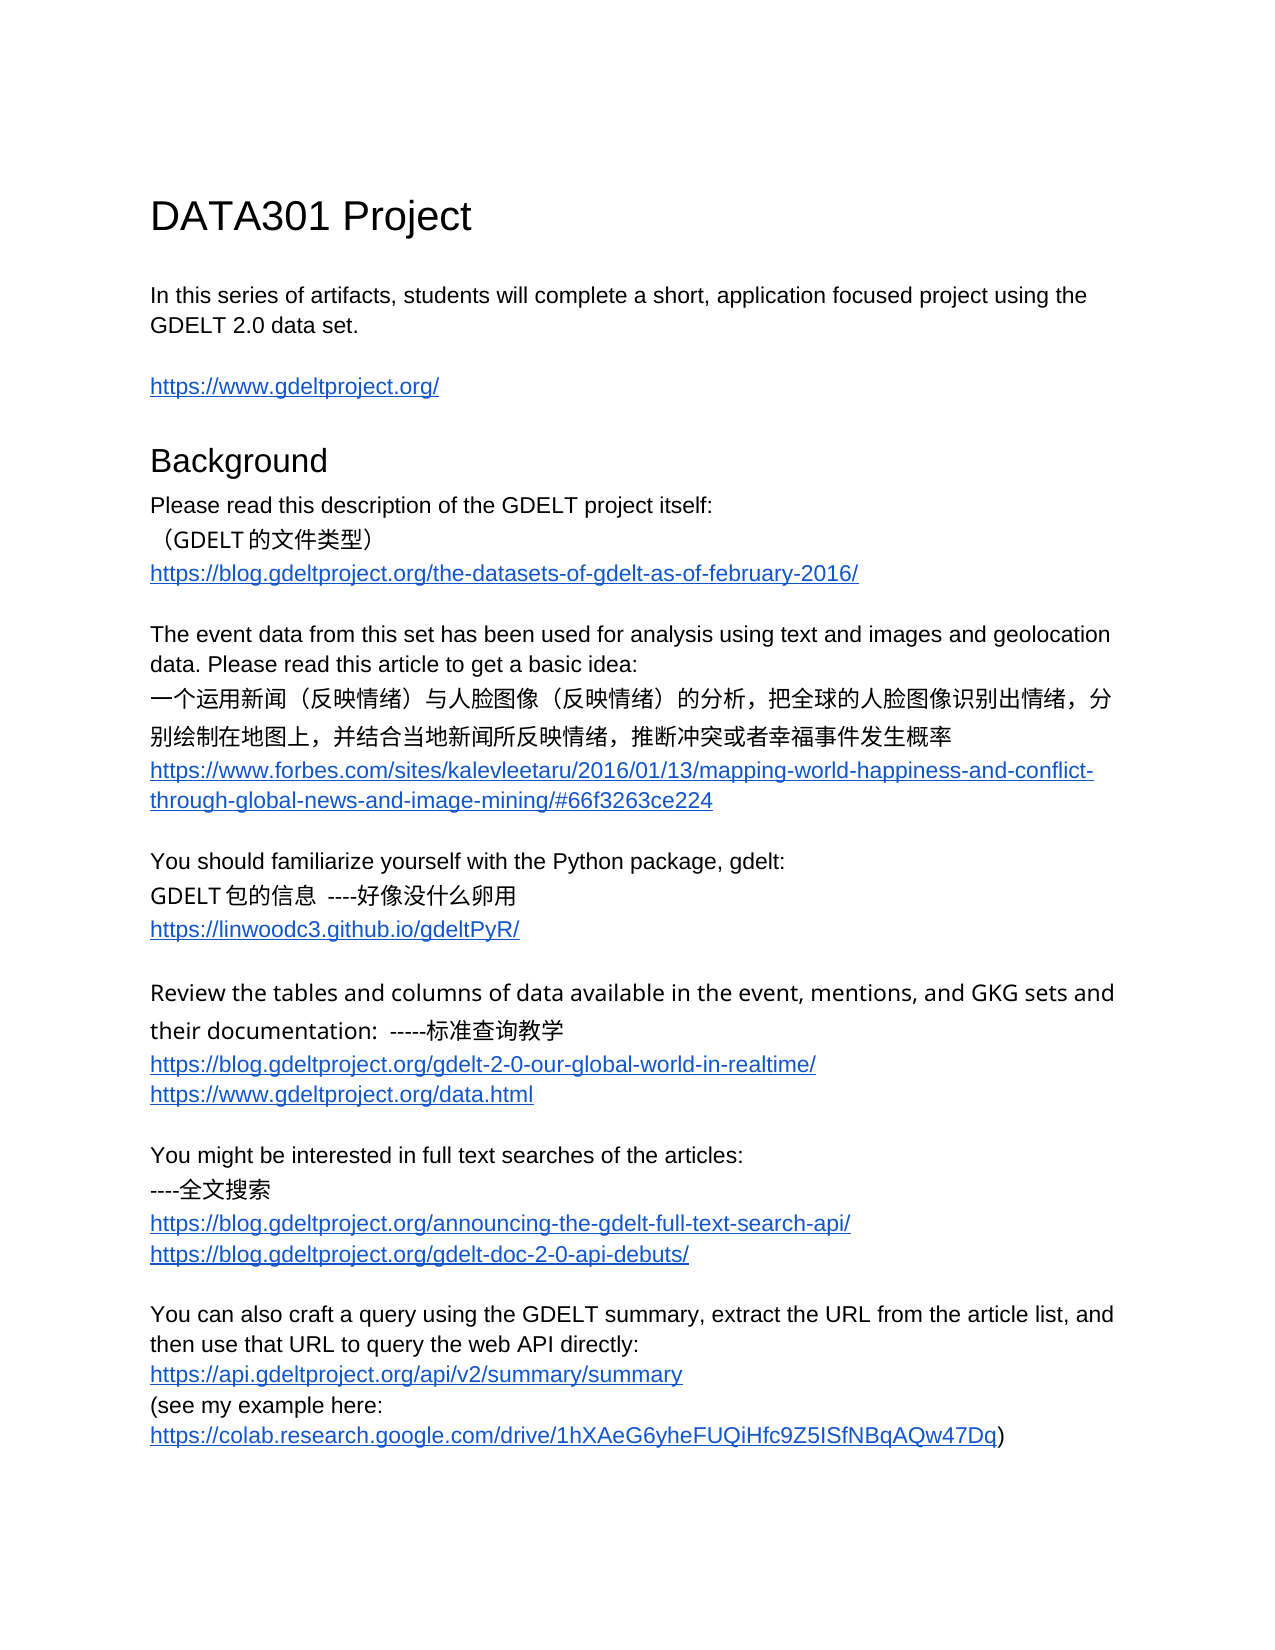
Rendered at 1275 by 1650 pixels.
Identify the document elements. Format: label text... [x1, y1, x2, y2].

text Review the tables and columns of data available in the event, mentions, and GKG sets and their documentation: -----标准查询教学 [150, 977, 1125, 1046]
text https://linwoodc3.github.io/gdeltPyR/ [150, 916, 1125, 943]
text （GDELT的文件类型） [150, 522, 1125, 555]
text Please read this description of the GDELT project itself: [150, 492, 1125, 518]
text GDELT包的信息 ----好像没什么卵用 [150, 878, 1125, 911]
text You might be interested in full text searches of the articles: [150, 1142, 1125, 1168]
subtitle DATA301 Project [150, 192, 1125, 239]
text https://www.gdeltproject.org/ [150, 373, 1125, 399]
text https://api.gdeltproject.org/api/v2/summary/summary [150, 1361, 1125, 1388]
subtitle Background [150, 441, 1125, 479]
text You should familiarize yourself with the Python package, gdelt: [150, 848, 1125, 874]
text 一个运用新闻（反映情绪）与人脸图像（反映情绪）的分析，把全球的人脸图像识别出情绪，分别绘制在地图上，并结合当地新闻所反映情绪，推断冲突或者幸福事件发生概率 [150, 681, 1125, 752]
text https://blog.gdeltproject.org/announcing-the-gdelt-full-text-search-api/ [150, 1210, 1125, 1237]
text https://blog.gdeltproject.org/gdelt-doc-2-0-api-debuts/ [150, 1241, 1125, 1267]
text In this series of artifacts, students will complete a short, application focused project using the GDELT 2.0 data set. [150, 282, 1125, 339]
text https://blog.gdeltproject.org/the-datasets-of-gdelt-as-of-february-2016/ [150, 560, 1125, 586]
text https://www.gdeltproject.org/data.html [150, 1081, 1125, 1108]
text https://www.forbes.com/sites/kalevleetaru/2016/01/13/mapping-world-happiness-and-conflict-through-global-news-and-image-mining/#66f3263ce224 [150, 757, 1125, 814]
text You can also craft a query using the GDELT summary, extract the URL from the article list, and then use that URL to query the web API directly: [150, 1301, 1125, 1358]
text The event data from this set has been used for analysis using text and images and geolocation data. Please read this article to get a basic idea: [150, 621, 1125, 677]
text (see my example here: https://colab.research.google.com/drive/1hXAeG6yheFUQiHfc9Z5ISfNBqAQw47Dq) [150, 1392, 1125, 1448]
text https://blog.gdeltproject.org/gdelt-2-0-our-global-world-in-realtime/ [150, 1051, 1125, 1078]
text ----全文搜索 [150, 1172, 1125, 1205]
